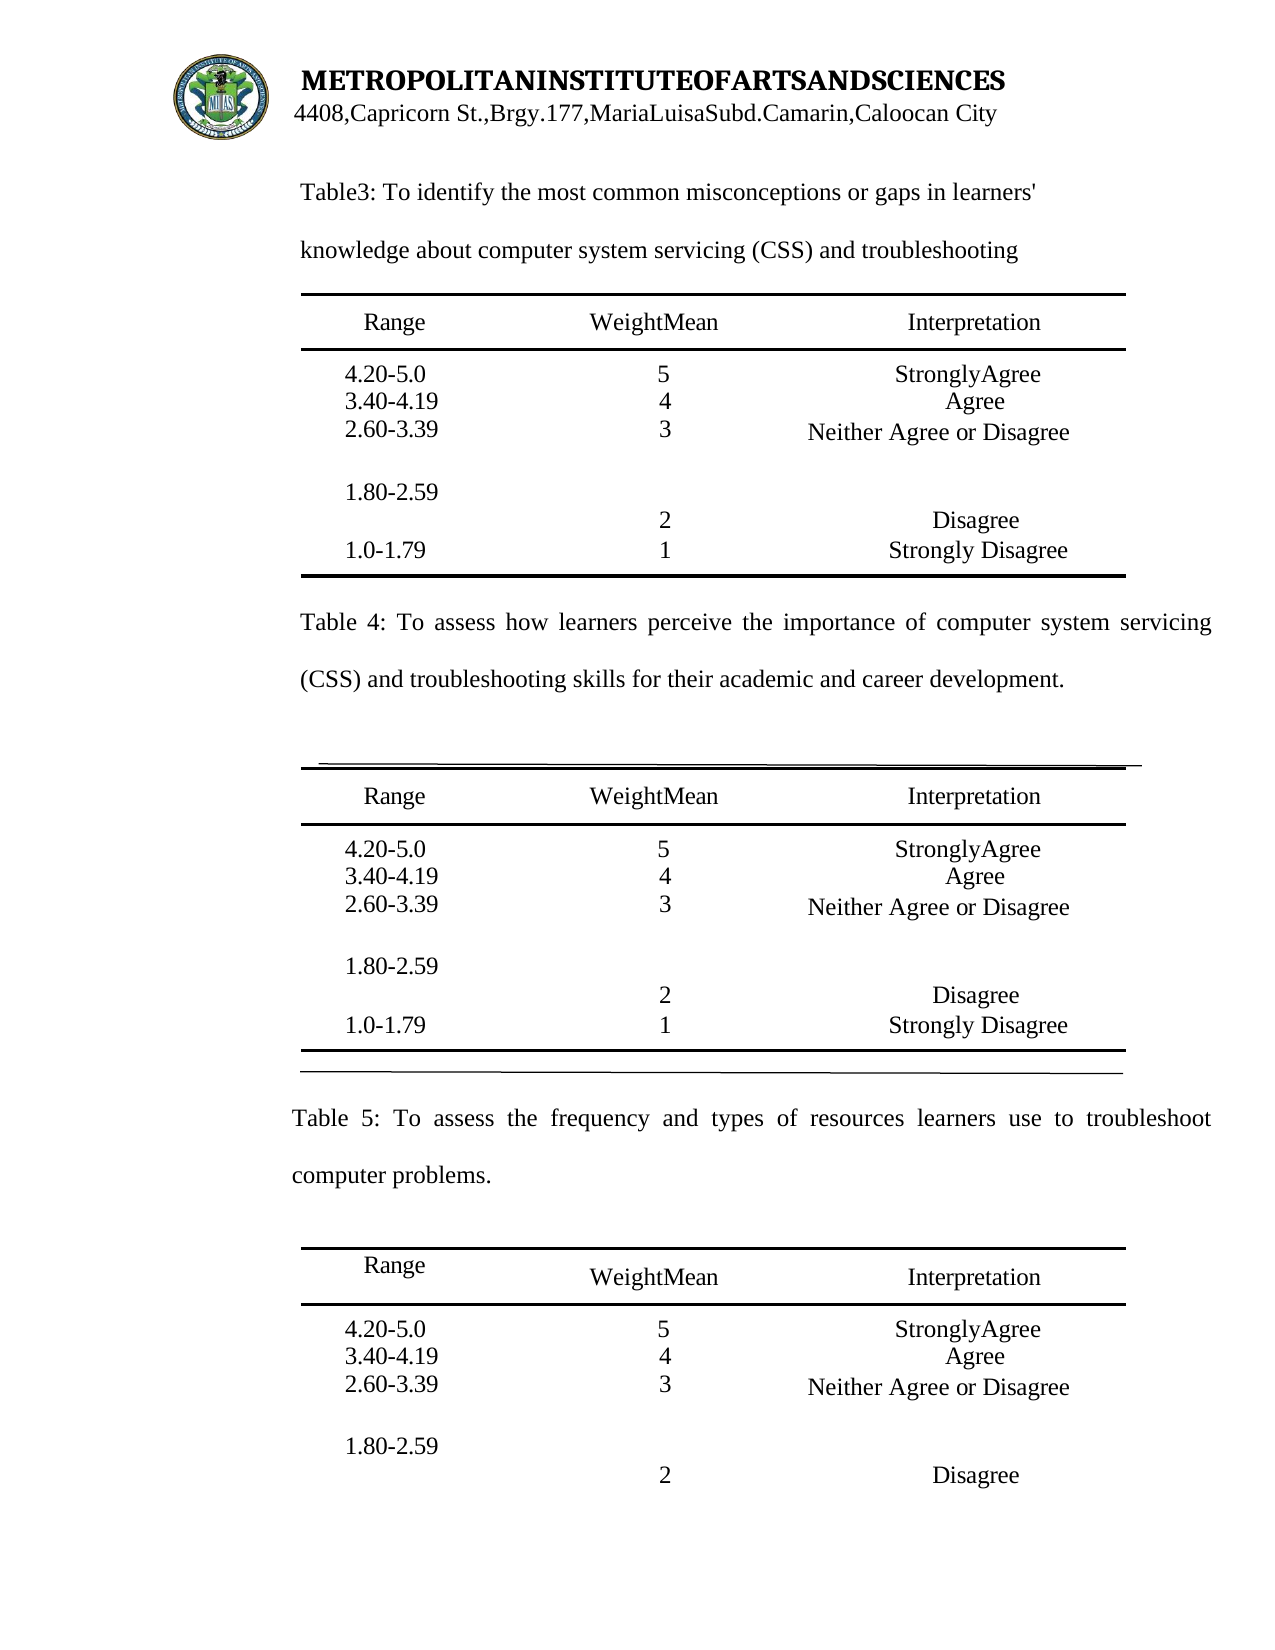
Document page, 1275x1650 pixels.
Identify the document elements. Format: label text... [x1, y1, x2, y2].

table_header WeightMean [515, 1250, 807, 1303]
table_cell 2 [515, 478, 807, 536]
table_cell Neither Agree or Disagree [807, 1372, 1126, 1433]
table_header Interpretation [807, 770, 1126, 822]
table_cell 3 [515, 1372, 807, 1433]
table_cell 4.20-5.0 [301, 1306, 515, 1343]
table_header Interpretation [807, 1250, 1126, 1303]
table_cell 5 [515, 826, 807, 863]
table_cell 1.0-1.79 [301, 536, 515, 574]
table_cell 3.40-4.19 [301, 388, 515, 417]
table_cell Strongly Disagree [807, 1011, 1126, 1049]
table_cell 1.80-2.59 [301, 478, 515, 536]
table_cell 2 [515, 953, 807, 1011]
table_cell Strongly Disagree [807, 536, 1126, 574]
table_cell Agree [807, 388, 1126, 417]
table_cell 1 [515, 536, 807, 574]
table_cell 1 [515, 1011, 807, 1049]
table_header WeightMean [515, 296, 807, 348]
table_cell Disagree [807, 1433, 1126, 1491]
table_cell 4 [515, 388, 807, 417]
table_cell 3.40-4.19 [301, 863, 515, 892]
table_cell StronglyAgree [807, 1306, 1126, 1343]
table_cell Neither Agree or Disagree [807, 417, 1126, 478]
text Table 5: To assess the frequency and types of resources learners use to troubleshoot computer problems. [292, 1052, 1212, 1189]
table_header Range [301, 770, 515, 822]
table_cell 2.60-3.39 [301, 417, 515, 478]
table_cell 2.60-3.39 [301, 1372, 515, 1433]
table_cell 5 [515, 351, 807, 388]
table_cell 1.80-2.59 [301, 1433, 515, 1491]
table_cell 1.80-2.59 [301, 953, 515, 1011]
table_cell Disagree [807, 953, 1126, 1011]
text Table3: To identify the most common misconceptions or gaps in learners' knowledge about computer system servicing (CSS) and troubleshooting [300, 177, 1137, 264]
text Table 4: To assess how learners perceive the importance of computer system servicing (CSS) and troubleshooting skills for their academic and career development. [300, 607, 1212, 693]
table_cell Disagree [807, 478, 1126, 536]
table_cell 2 [515, 1433, 807, 1491]
table_cell 2.60-3.39 [301, 892, 515, 953]
table_cell Neither Agree or Disagree [807, 892, 1126, 953]
picture [173, 54, 269, 140]
table_cell 5 [515, 1306, 807, 1343]
table_cell 4 [515, 1343, 807, 1372]
table_cell 3.40-4.19 [301, 1343, 515, 1372]
table_cell StronglyAgree [807, 351, 1126, 388]
table_cell 1.0-1.79 [301, 1011, 515, 1049]
table_header WeightMean [515, 770, 807, 822]
table_cell Agree [807, 1343, 1126, 1372]
table_cell 3 [515, 417, 807, 478]
table_header Range [301, 1250, 515, 1303]
table_cell 4.20-5.0 [301, 351, 515, 388]
table_cell 4 [515, 863, 807, 892]
table_cell StronglyAgree [807, 826, 1126, 863]
table_header Range [301, 296, 515, 348]
table_header Interpretation [807, 296, 1126, 348]
table_cell 3 [515, 892, 807, 953]
table_cell 4.20-5.0 [301, 826, 515, 863]
table_cell Agree [807, 863, 1126, 892]
